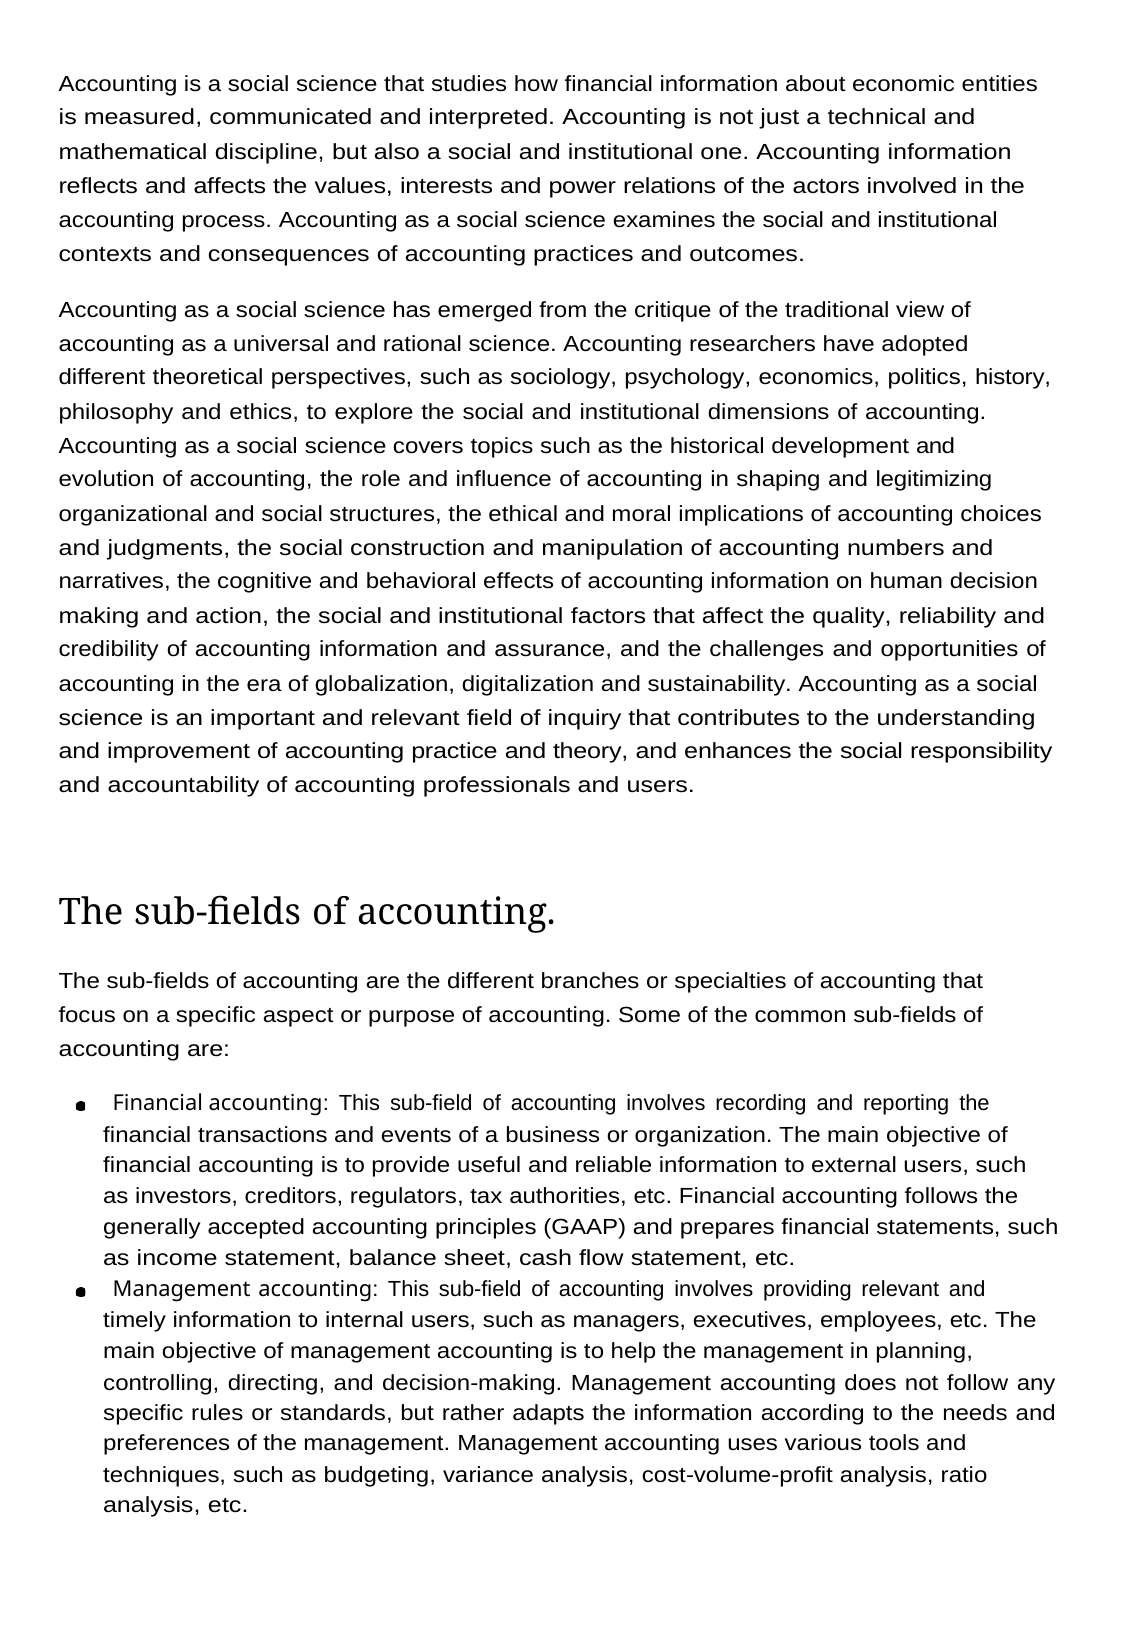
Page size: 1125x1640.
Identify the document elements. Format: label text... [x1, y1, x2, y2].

text credibility of accounting information and assurance, and the challenges and opportunities of [58, 637, 1073, 661]
picture [75, 1101, 86, 1111]
text organizational and social structures, the ethical and moral implications of accounting choices and judgments, the social construction and manipulation of accounting numbers and [58, 501, 1073, 560]
text Management accounting: This sub-field of accounting involves providing relevant and [76, 1275, 1073, 1302]
text different theoretical perspectives, such as sociology, psychology, economics, politics, history, [58, 366, 1073, 389]
text The sub-fields of accounting are the different branches or specialties of accounting that focus on a specific aspect or purpose of accounting. Some of the common sub-fields of accounting are: [58, 968, 1000, 1061]
picture [75, 1287, 86, 1297]
text generally accepted accounting principles (GAAP) and prepares financial statements, such as income statement, balance sheet, cash flow statement, etc. [103, 1214, 1073, 1270]
text evolution of accounting, the role and influence of accounting in shaping and legitimizing [58, 466, 1073, 491]
text Accounting as a social science has emerged from the critique of the traditional view of accounting as a universal and rational science. Accounting researchers have adopted [58, 296, 1073, 356]
text techniques, such as budgeting, variance analysis, cost-volume-profit analysis, ratio analysis, etc. [103, 1462, 989, 1518]
text timely information to internal users, such as managers, executives, employees, etc. The main objective of management accounting is to help the management in planning, [103, 1307, 1073, 1363]
subtitle The sub-fields of accounting. [58, 885, 1073, 935]
text philosophy and ethics, to explore the social and institutional dimensions of accounting. [58, 399, 1073, 424]
text Accounting as a social science covers topics such as the historical development and [58, 433, 1073, 458]
text narratives, the cognitive and behavioral effects of accounting information on human decision making and action, the social and institutional factors that affect the quality, reliability and [58, 568, 1073, 628]
text controlling, directing, and decision-making. Management accounting does not follow any specific rules or standards, but rather adapts the information according to the needs and preferences of the management. Management accounting uses various tools and [103, 1369, 1057, 1455]
text accounting in the era of globalization, digitalization and sustainability. Accounting as a social science is an important and relevant field of inquiry that contributes to the understanding and improvement of accounting practice and theory, and enhances the social responsibility and accountability of accounting professionals and users. [58, 671, 1073, 798]
text Accounting is a social science that studies how financial information about economic entities is measured, communicated and interpreted. Accounting is not just a technical and [58, 71, 1052, 129]
text mathematical discipline, but also a social and institutional one. Accounting information reflects and affects the values, interests and power relations of the actors involved in the accounting process. Accounting as a social science examines the social and institutional contexts and consequences of accounting practices and outcomes. [58, 139, 1073, 266]
text Financial accounting: This sub-field of accounting involves recording and reporting the financial transactions and events of a business or organization. The main objective of financial accounting is to provide useful and reliable information to external users, such as investors, creditors, regulators, tax authorities, etc. Financial accounting follows the [76, 1087, 1051, 1208]
